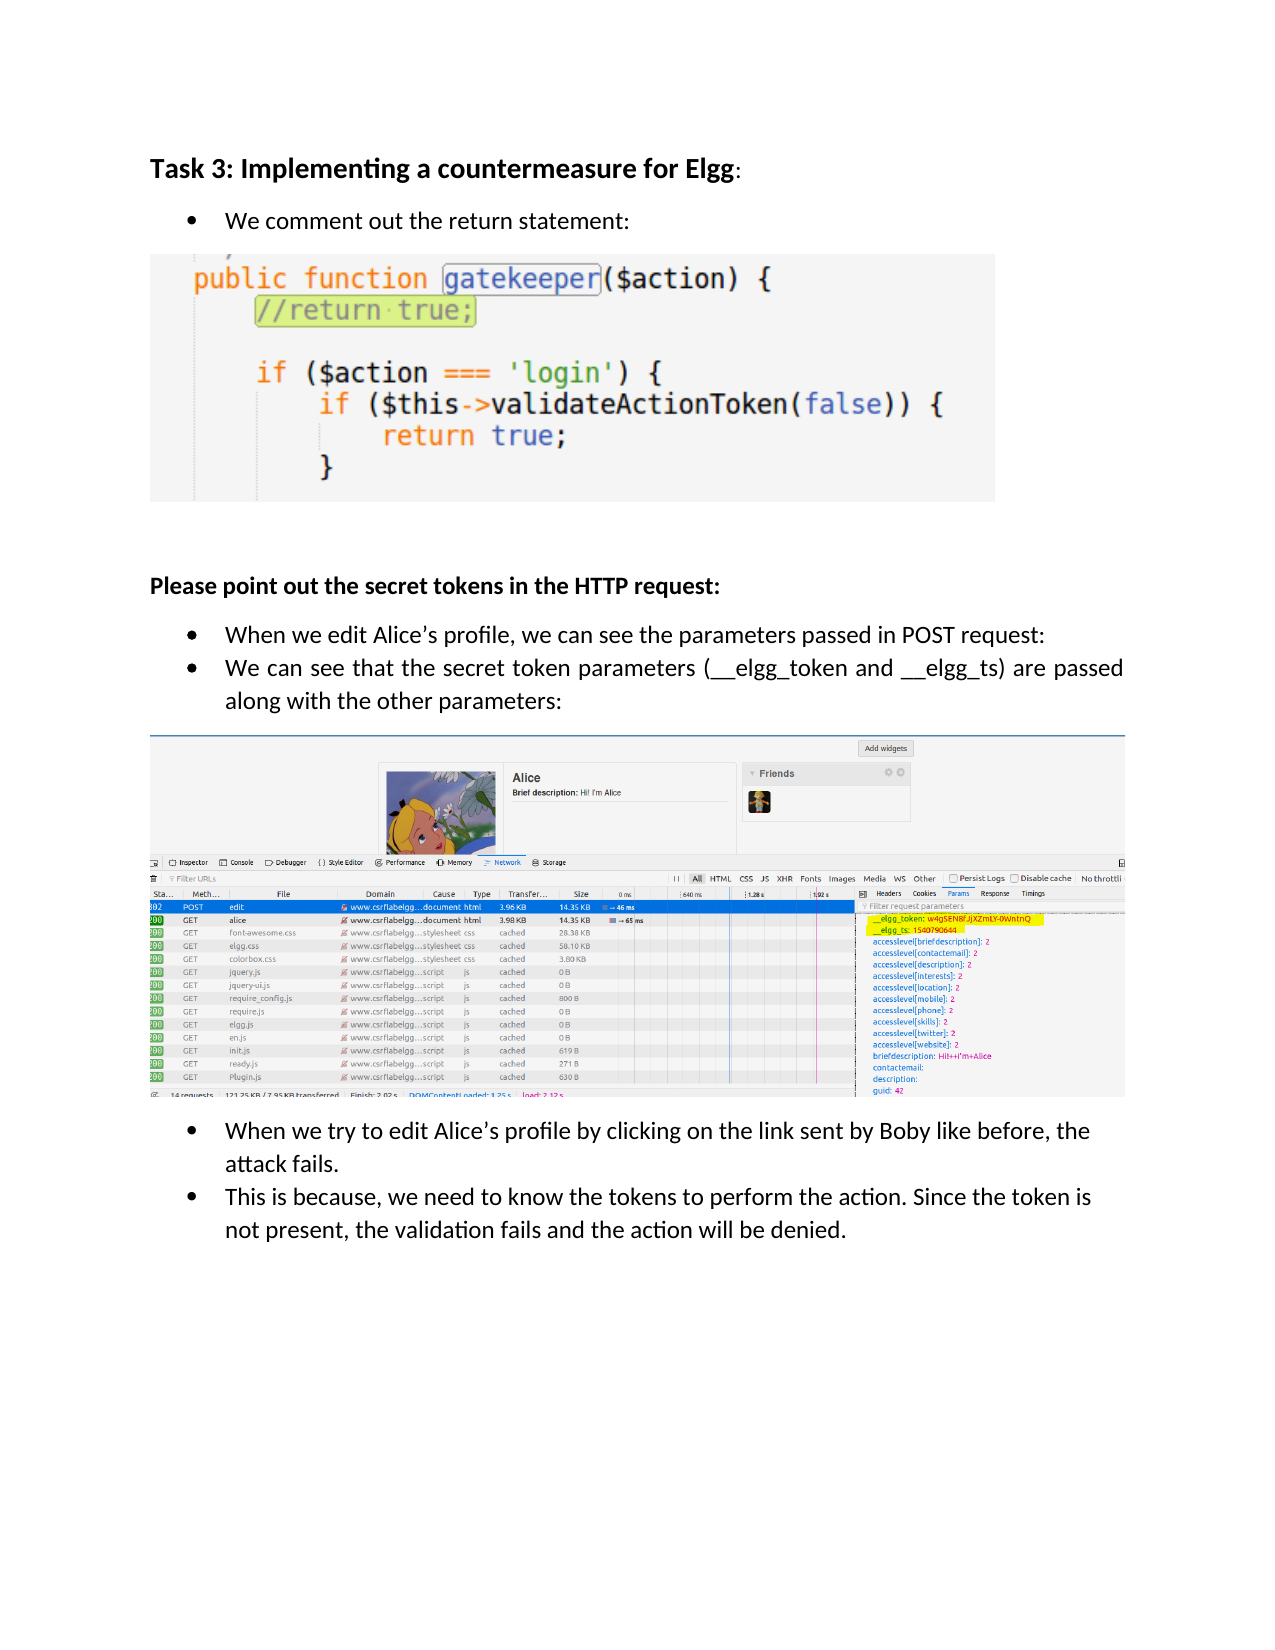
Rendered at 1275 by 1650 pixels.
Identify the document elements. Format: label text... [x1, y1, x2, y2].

list When we edit Alice’s profile, we can see the parameters passed in POST request: [187, 619, 1125, 650]
picture [150, 254, 996, 502]
picture [150, 735, 1125, 1097]
list We comment out the return statement: [187, 205, 1125, 236]
list This is because, we need to know the tokens to perform the action. Since the token is not present, the validation fails and the action will be denied. [187, 1181, 1125, 1245]
list When we try to edit Alice’s profile by clicking on the link sent by Boby like before, the attack fails. [187, 1116, 1125, 1179]
text Task 3: Implementing a countermeasure for Elgg: [150, 150, 1125, 186]
text Please point out the secret tokens in the HTTP request: [150, 570, 1125, 601]
list We can see that the secret token parameters (__elgg_token and __elgg_ts) are passed along with the other parameters: [187, 652, 1125, 716]
